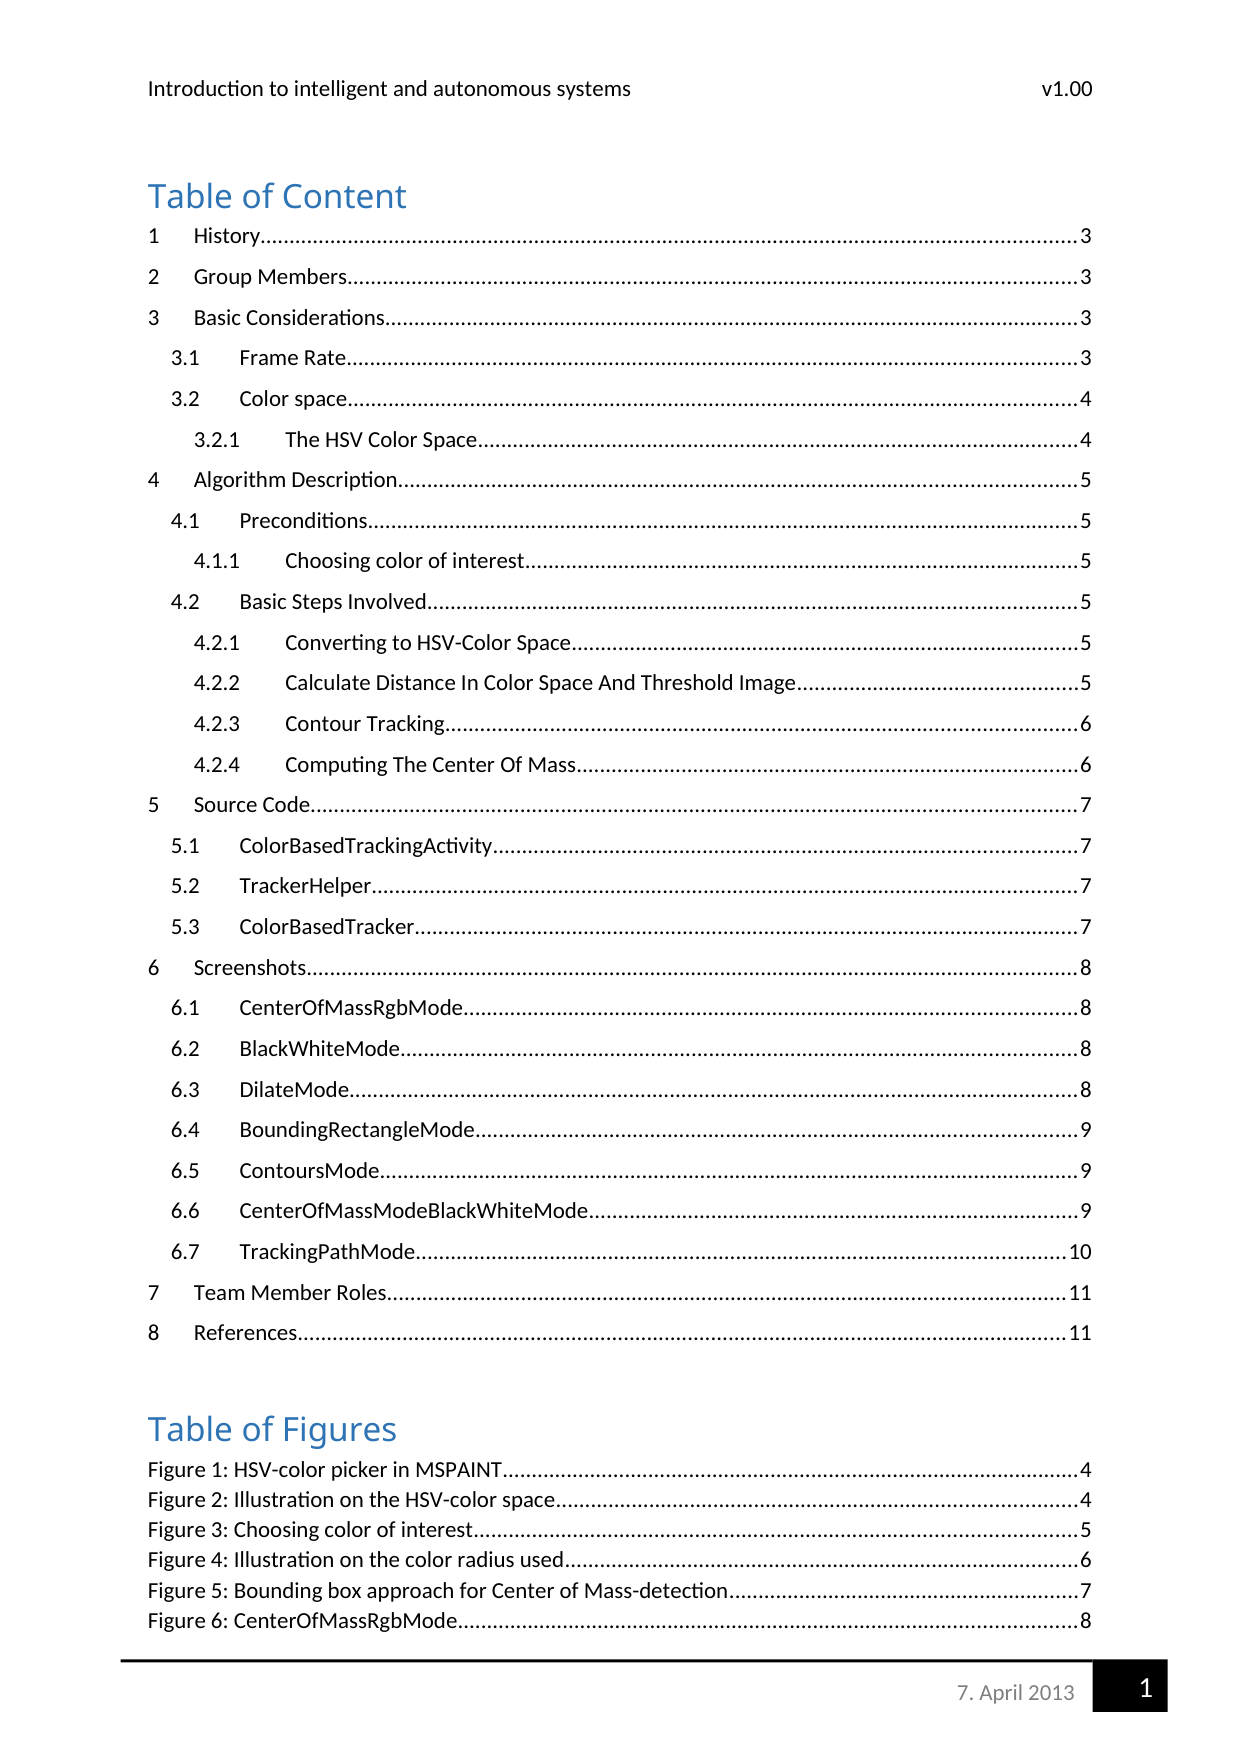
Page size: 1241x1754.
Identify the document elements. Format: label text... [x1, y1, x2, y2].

text Figure 6: CenterOfMassRgbMode 8 [148, 1606, 1093, 1634]
text Figure 4: Illustration on the color radius used 6 [148, 1546, 1093, 1573]
text Figure 1: HSV-color picker in MSPAINT 4 [148, 1455, 1093, 1483]
text Figure 5: Bounding box approach for Center of Mass-detection 7 [148, 1576, 1093, 1604]
text Figure 3: Choosing color of interest 5 [148, 1515, 1093, 1543]
text Figure 2: Illustration on the HSV-color space 4 [148, 1485, 1093, 1513]
text Table of Figures [148, 1406, 1093, 1451]
